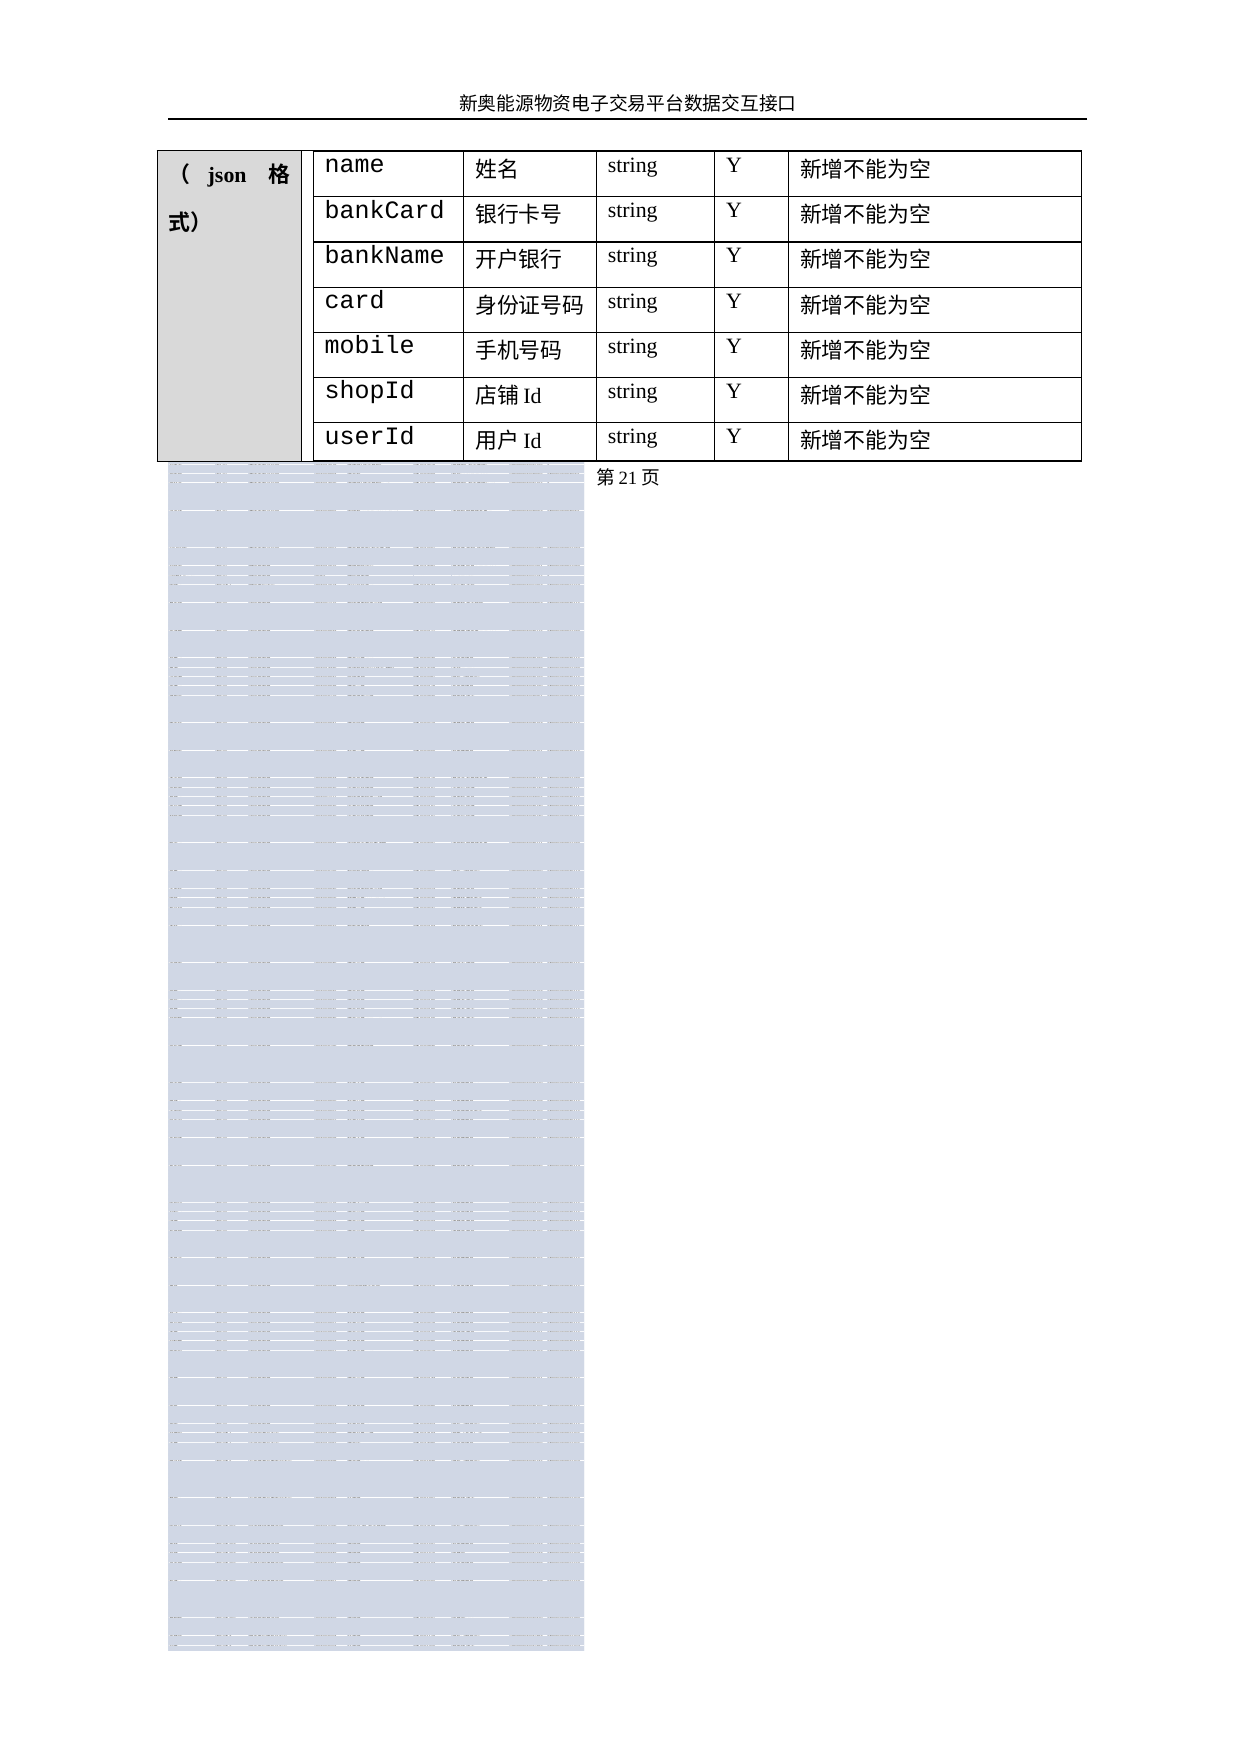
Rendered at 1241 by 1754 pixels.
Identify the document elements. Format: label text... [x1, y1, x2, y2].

table_cell [789, 423, 1081, 460]
table_cell [314, 152, 463, 196]
table_cell [789, 333, 1081, 377]
table_cell [314, 423, 463, 460]
table_cell [597, 378, 714, 422]
table_cell [789, 288, 1081, 332]
table_cell [789, 243, 1081, 287]
table_cell [597, 243, 714, 287]
table_cell [597, 197, 714, 241]
table_cell 输入参数 （json格式） [158, 151, 301, 461]
table_cell [715, 378, 788, 422]
table_cell [464, 197, 596, 241]
table_cell [314, 288, 463, 332]
table_cell [464, 423, 596, 460]
table_cell [715, 333, 788, 377]
table_cell [715, 423, 788, 460]
table_cell [302, 151, 313, 461]
table_cell [715, 197, 788, 241]
table_cell [715, 288, 788, 332]
table_cell [715, 152, 788, 196]
table_cell [464, 243, 596, 287]
table_cell [597, 152, 714, 196]
table_cell [789, 197, 1081, 241]
table_cell [464, 378, 596, 422]
table_cell [314, 378, 463, 422]
table_cell [597, 423, 714, 460]
table_cell [789, 152, 1081, 196]
table_cell [314, 333, 463, 377]
table_cell [314, 197, 463, 241]
table_cell [464, 152, 596, 196]
table_cell [464, 288, 596, 332]
table_cell [597, 288, 714, 332]
table_cell [789, 378, 1081, 422]
table_cell [464, 333, 596, 377]
table_cell [597, 333, 714, 377]
table_cell [715, 243, 788, 287]
table_cell [314, 243, 463, 287]
